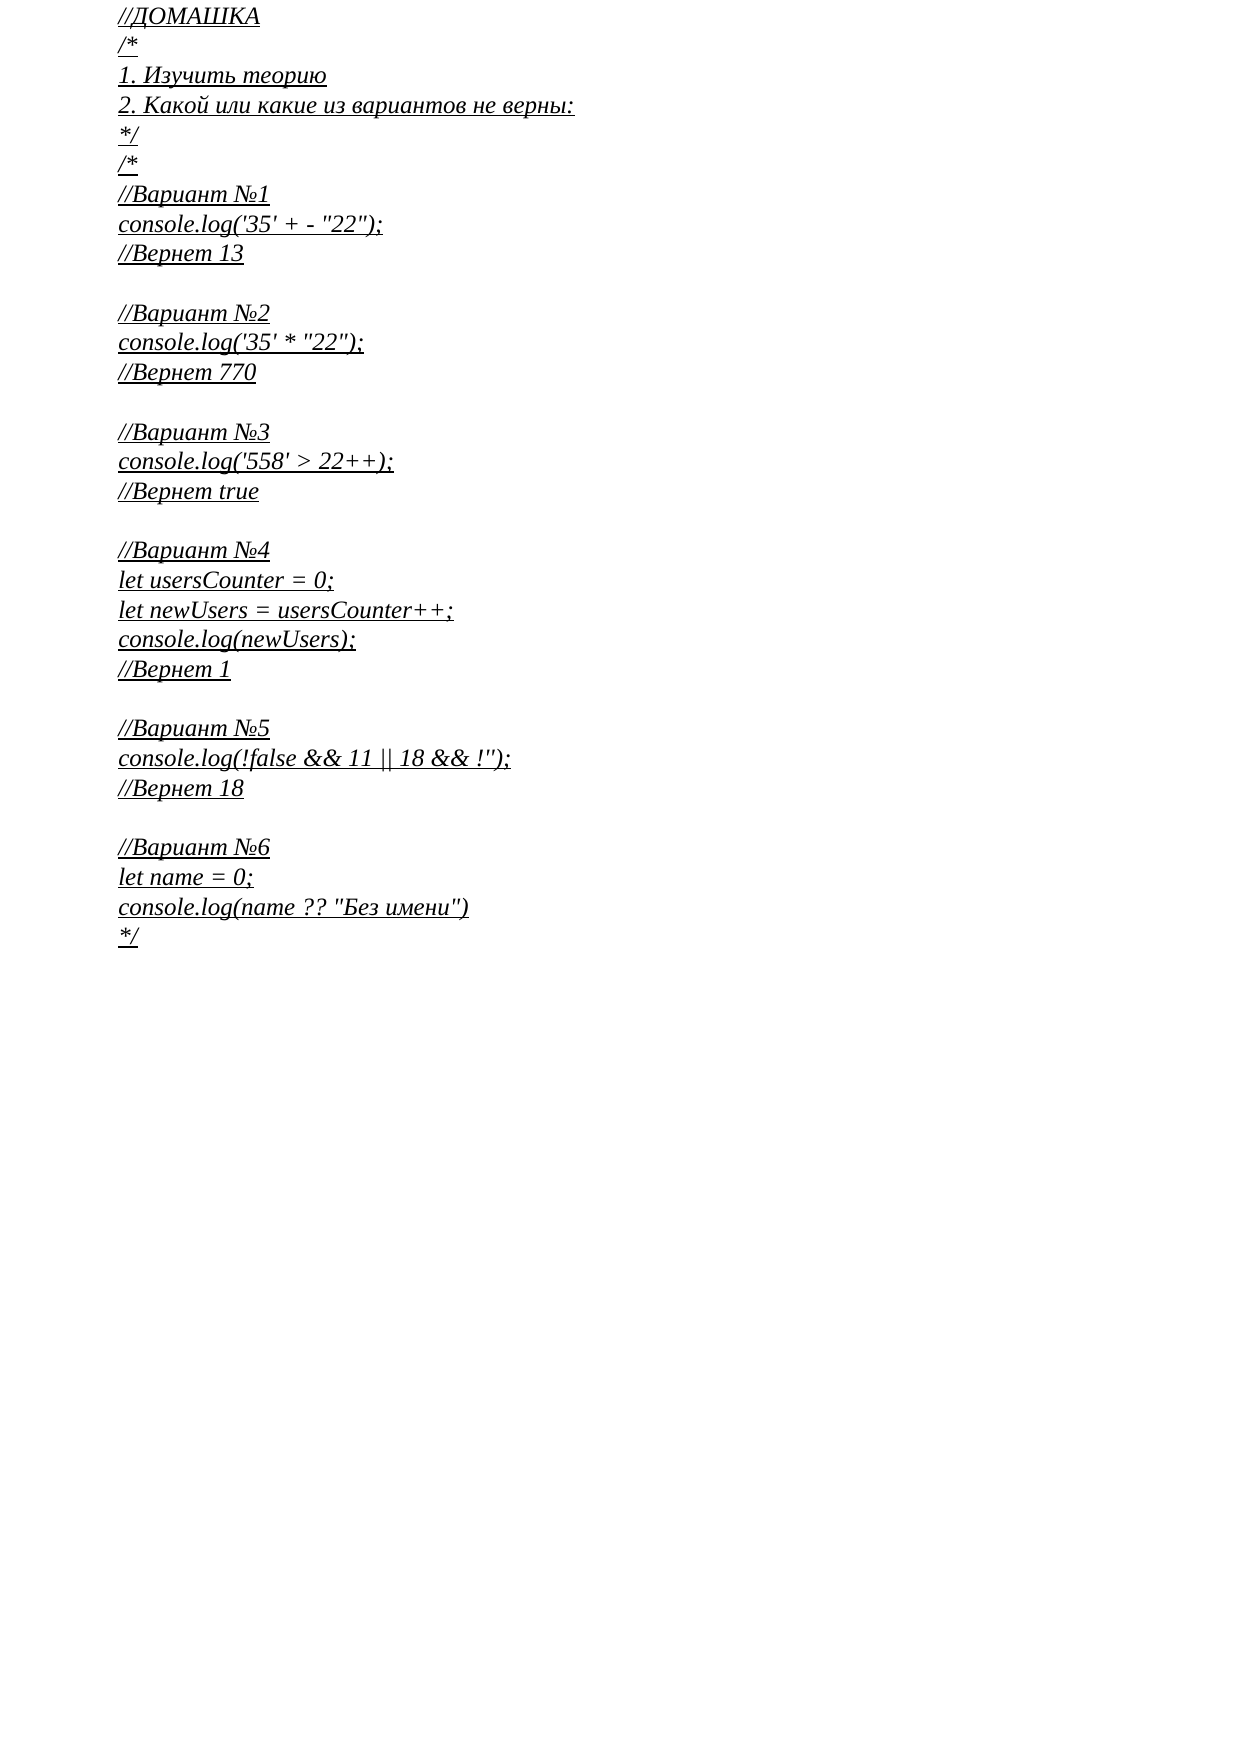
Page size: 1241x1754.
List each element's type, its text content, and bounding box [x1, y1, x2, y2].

text console.log('35' + - "22"); [118, 208, 1240, 237]
text //Вариант №4 [118, 534, 1240, 564]
text //Вернет 13 [118, 237, 1240, 267]
text let usersCounter = 0; [118, 564, 1240, 594]
text console.log(newUsers); [118, 623, 1240, 653]
text console.log('558' > 22++); [118, 445, 1240, 475]
text //Вариант №5 [118, 712, 1240, 742]
text //ДОМАШКА [118, 0, 1240, 30]
text //Вернет 18 [118, 772, 1240, 802]
text /* [118, 148, 1240, 178]
text console.log(name ?? "Без имени") [118, 891, 1240, 920]
text 2. Какой или какие из вариантов не верны: [118, 89, 1240, 119]
text 1. Изучить теорию [118, 59, 1240, 89]
text //Вариант №2 [118, 297, 1240, 327]
text //Вернет 770 [118, 356, 1240, 386]
text console.log(!false && 11 || 18 && !''); [118, 742, 1240, 772]
text //Вариант №6 [118, 831, 1240, 861]
text let newUsers = usersCounter++; [118, 594, 1240, 623]
text */ [118, 920, 1240, 950]
text let name = 0; [118, 861, 1240, 891]
text //Вернет true [118, 475, 1240, 505]
text //Вернет 1 [118, 653, 1240, 683]
text console.log('35' * "22"); [118, 327, 1240, 356]
text */ [118, 119, 1240, 148]
text //Вариант №3 [118, 416, 1240, 445]
text //Вариант №1 [118, 178, 1240, 208]
text /* [118, 30, 1240, 59]
